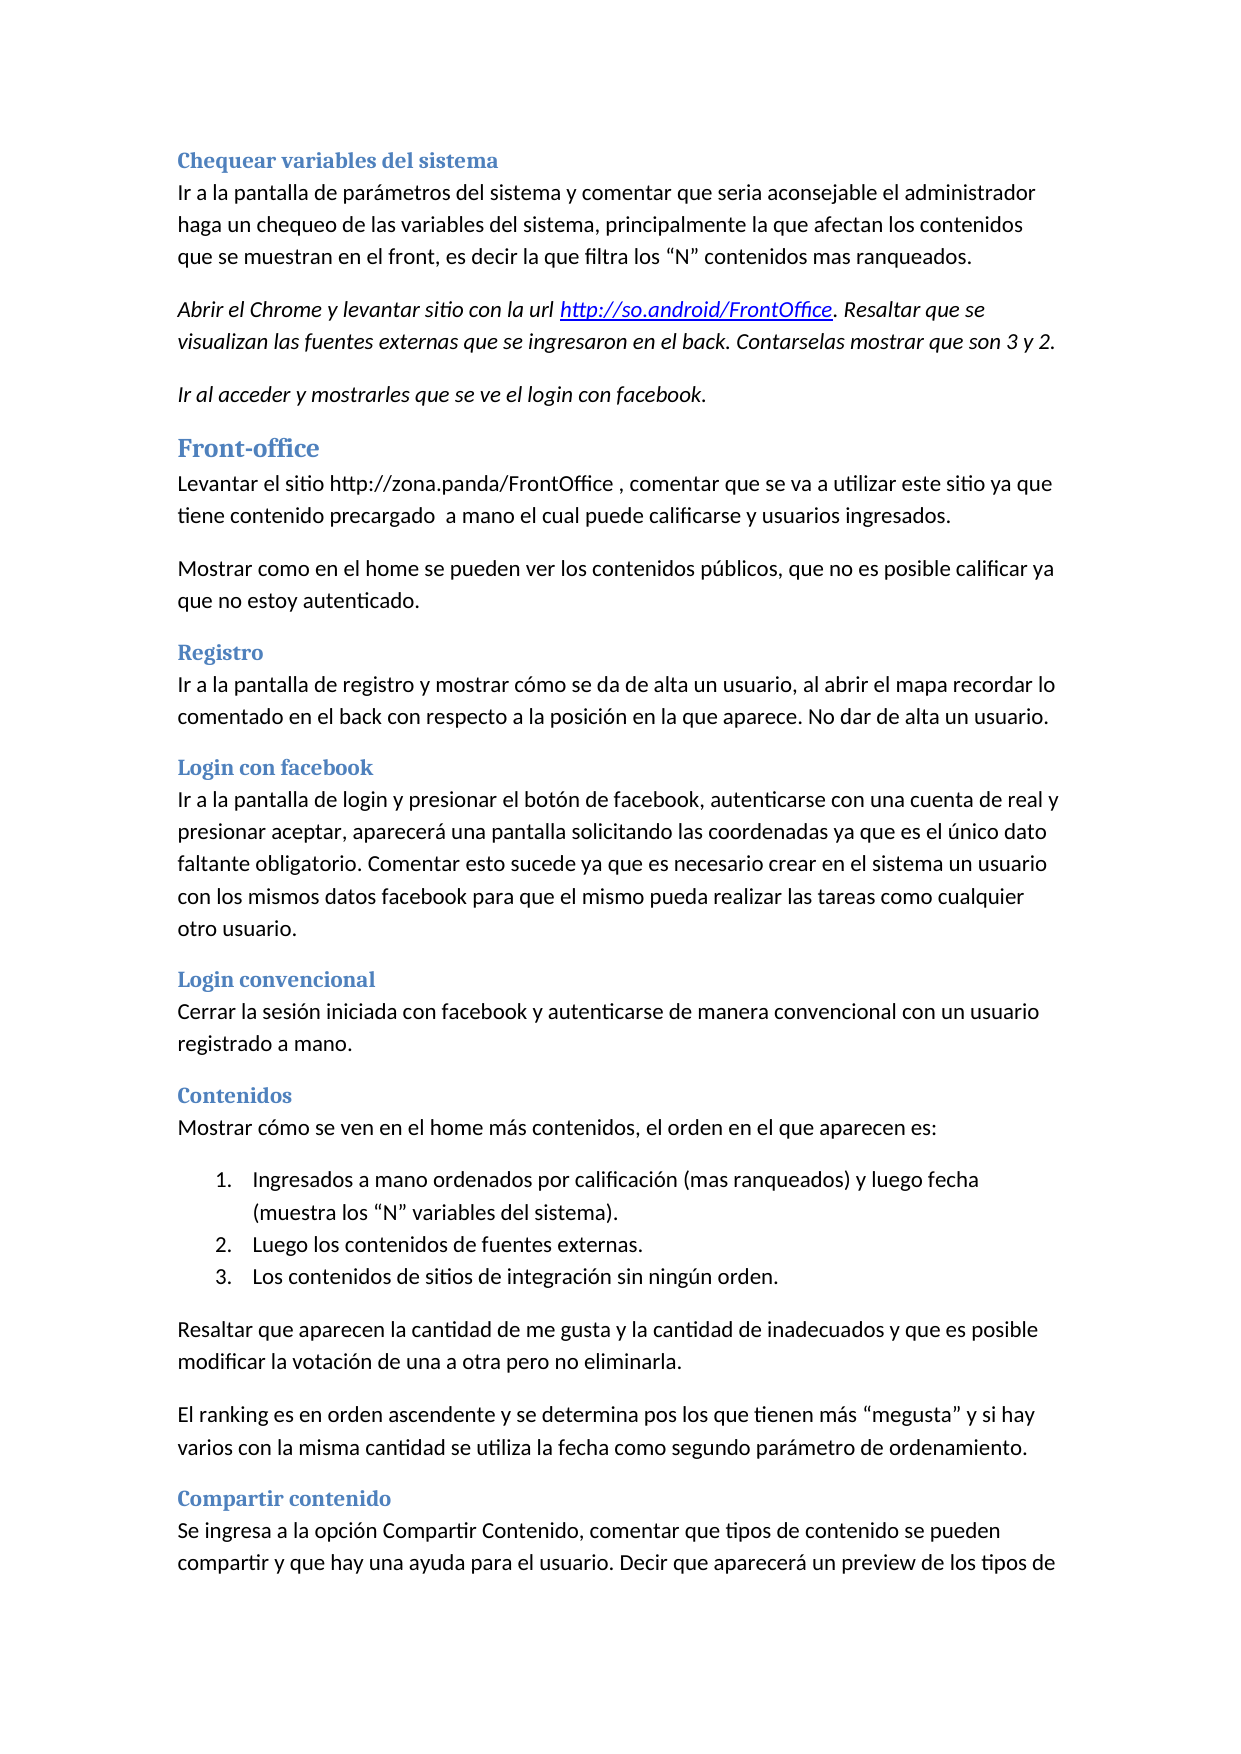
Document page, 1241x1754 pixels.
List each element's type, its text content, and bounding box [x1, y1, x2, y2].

text Ir al acceder y mostrarles que se ve el login con facebook. [177, 380, 1063, 408]
subtitle Login con facebook [177, 755, 1063, 781]
subtitle Registro [177, 639, 1063, 666]
text Ir a la pantalla de login y presionar el botón de facebook, autenticarse con una cuenta de real y presionar aceptar, aparecerá una pantalla solicitando las coordenadas ya que es el único dato faltante obligatorio. Comentar esto sucede ya que es necesario crear en el sistema un usuario con los mismos datos facebook para que el mismo pueda realizar las tareas como cualquier otro usuario. [177, 785, 1063, 942]
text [177, 1516, 1063, 1576]
text Abrir el Chrome y levantar sitio con la url http://so.android/FrontOffice. Resaltar que se visualizan las fuentes externas que se ingresaron en el back. Contarselas mostrar que son 3 y 2. [177, 295, 1063, 355]
list Luego los contenidos de fuentes externas. [215, 1230, 1063, 1258]
text Ir a la pantalla de parámetros del sistema y comentar que seria aconsejable el administrador haga un chequeo de las variables del sistema, principalmente la que afectan los contenidos que se muestran en el front, es decir la que filtra los “N” contenidos mas ranqueados. [177, 178, 1063, 270]
text Cerrar la sesión iniciada con facebook y autenticarse de manera convencional con un usuario registrado a mano. [177, 997, 1063, 1057]
text Levantar el sitio http://zona.panda/FrontOffice , comentar que se va a utilizar este sitio ya que tiene contenido precargado a mano el cual puede calificarse y usuarios ingresados. [177, 469, 1063, 529]
subtitle Login convencional [177, 967, 1063, 993]
text Mostrar como en el home se pueden ver los contenidos públicos, que no es posible calificar ya que no estoy autenticado. [177, 554, 1063, 614]
text Resaltar que aparecen la cantidad de me gusta y la cantidad de inadecuados y que es posible modificar la votación de una a otra pero no eliminarla. [177, 1315, 1063, 1375]
list Los contenidos de sitios de integración sin ningún orden. [215, 1262, 1063, 1290]
text Mostrar cómo se ven en el home más contenidos, el orden en el que aparecen es: [177, 1113, 1063, 1141]
subtitle Contenidos [177, 1082, 1063, 1109]
subtitle Front-office [177, 433, 1063, 464]
subtitle Chequear variables del sistema [177, 148, 1063, 174]
text Ir a la pantalla de registro y mostrar cómo se da de alta un usuario, al abrir el mapa recordar lo comentado en el back con respecto a la posición en la que aparece. No dar de alta un usuario. [177, 670, 1063, 730]
text El ranking es en orden ascendente y se determina pos los que tienen más “megusta” y si hay varios con la misma cantidad se utiliza la fecha como segundo parámetro de ordenamiento. [177, 1400, 1063, 1461]
subtitle Compartir contenido [177, 1486, 1063, 1512]
list Ingresados a mano ordenados por calificación (mas ranqueados) y luego fecha (muestra los “N” variables del sistema). [215, 1166, 1063, 1226]
